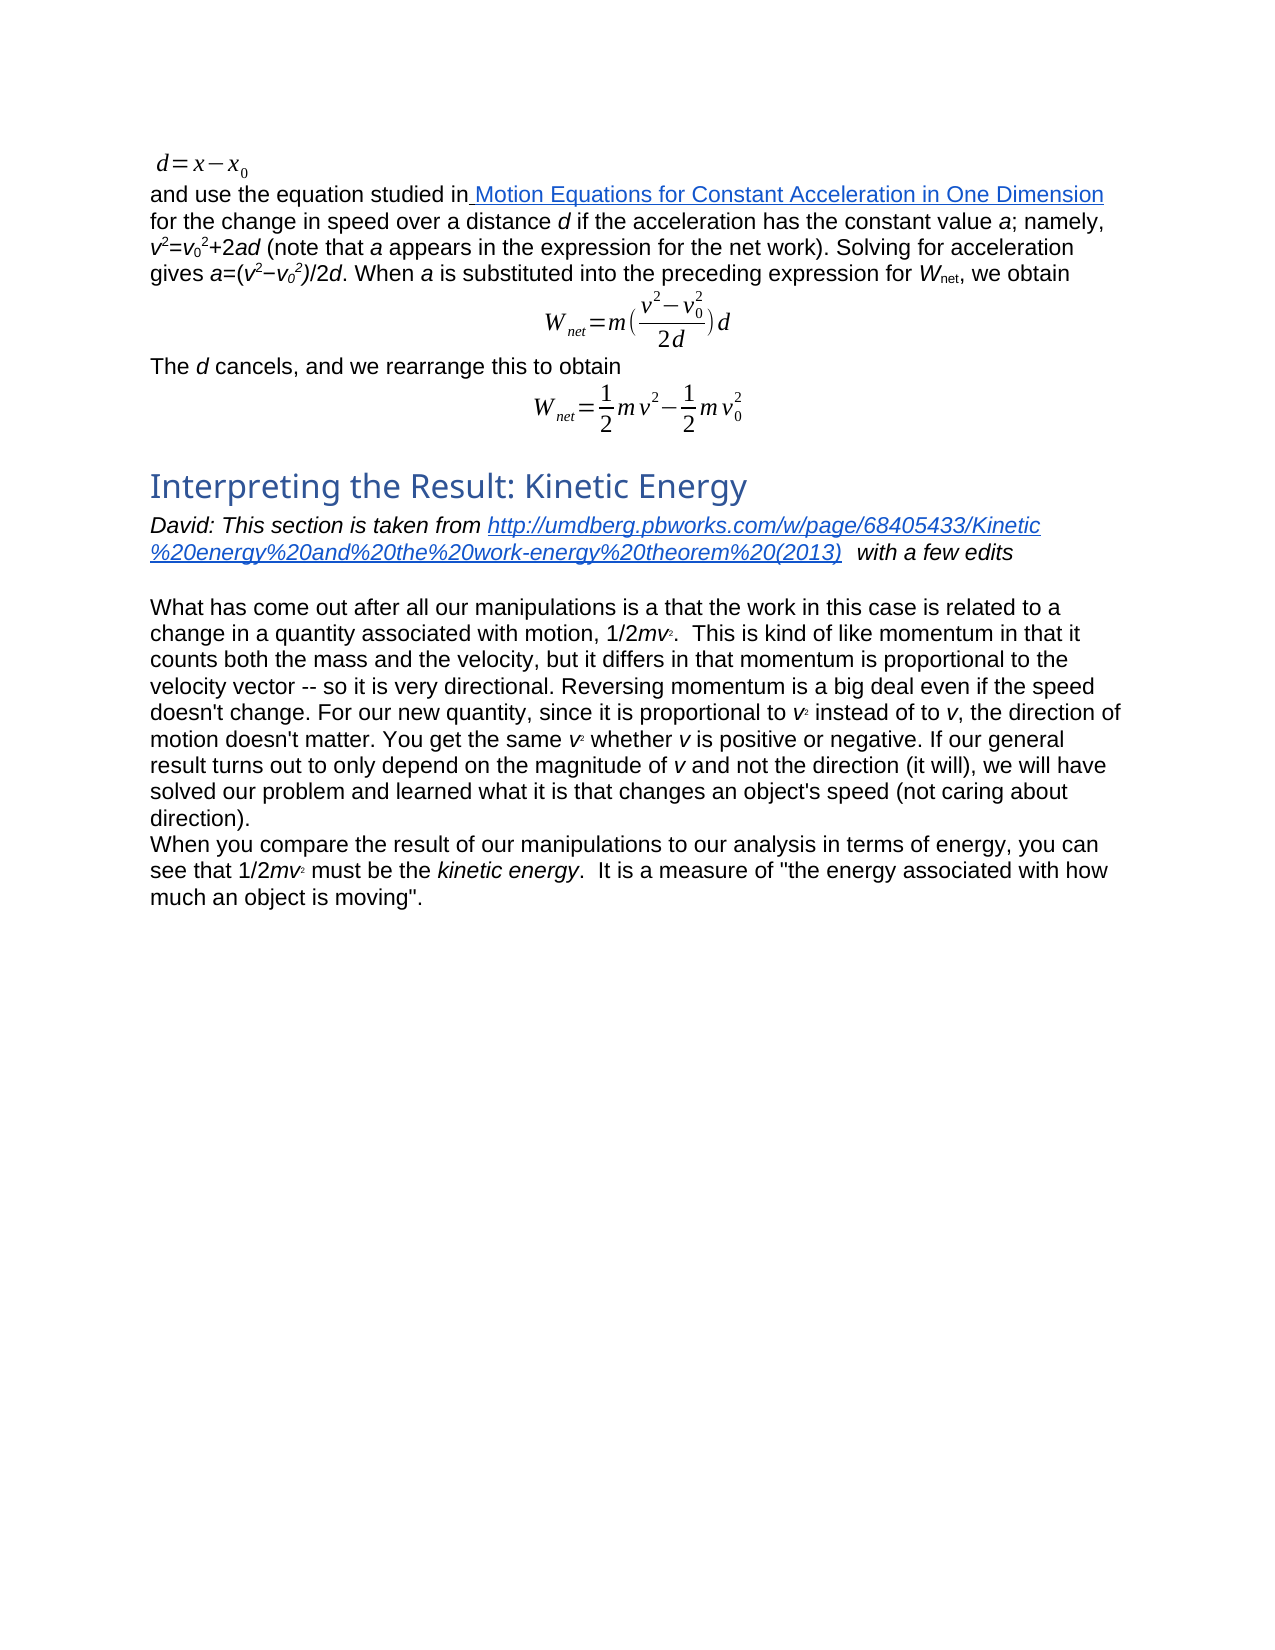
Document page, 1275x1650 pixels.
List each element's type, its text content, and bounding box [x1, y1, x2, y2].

text What has come out after all our manipulations is a that the work in this case is related to a change in a quantity associated with motion, 1/2mv2. This is kind of like momentum in that it counts both the mass and the velocity, but it differs in that momentum is proportional to the velocity vector -- so it is very directional. Reversing momentum is a big deal even if the speed doesn't change. For our new quantity, since it is proportional to v2 instead of to v, the direction of motion doesn't matter. You get the same v2 whether v is positive or negative. If our general result turns out to only depend on the magnitude of v and not the direction (it will), we will have solved our problem and learned what it is that changes an object's speed (not caring about direction). [150, 594, 1125, 831]
text and use the equation studied in Motion Equations for Constant Acceleration in One Dimension for the change in speed over a distance d if the acceleration has the constant value a; namely, v2=v02+2ad (note that a appears in the expression for the net work). Solving for acceleration gives a=(v2−v02)/2d. When a is substituted into the preceding expression for Wnet, we obtain [150, 181, 1125, 287]
text When you compare the result of our manipulations to our analysis in terms of energy, you can see that 1/2mv2 must be the kinetic energy. It is a measure of "the energy associated with how much an object is moving". [150, 831, 1125, 910]
text David: This section is taken from http://umdberg.pbworks.com/w/page/68405433/Kinetic%20energy%20and%20the%20work-energy%20theorem%20(2013) with a few edits [150, 512, 1125, 565]
subtitle Interpreting the Result: Kinetic Energy [150, 463, 1125, 509]
text The d cancels, and we rearrange this to obtain [150, 353, 1125, 379]
